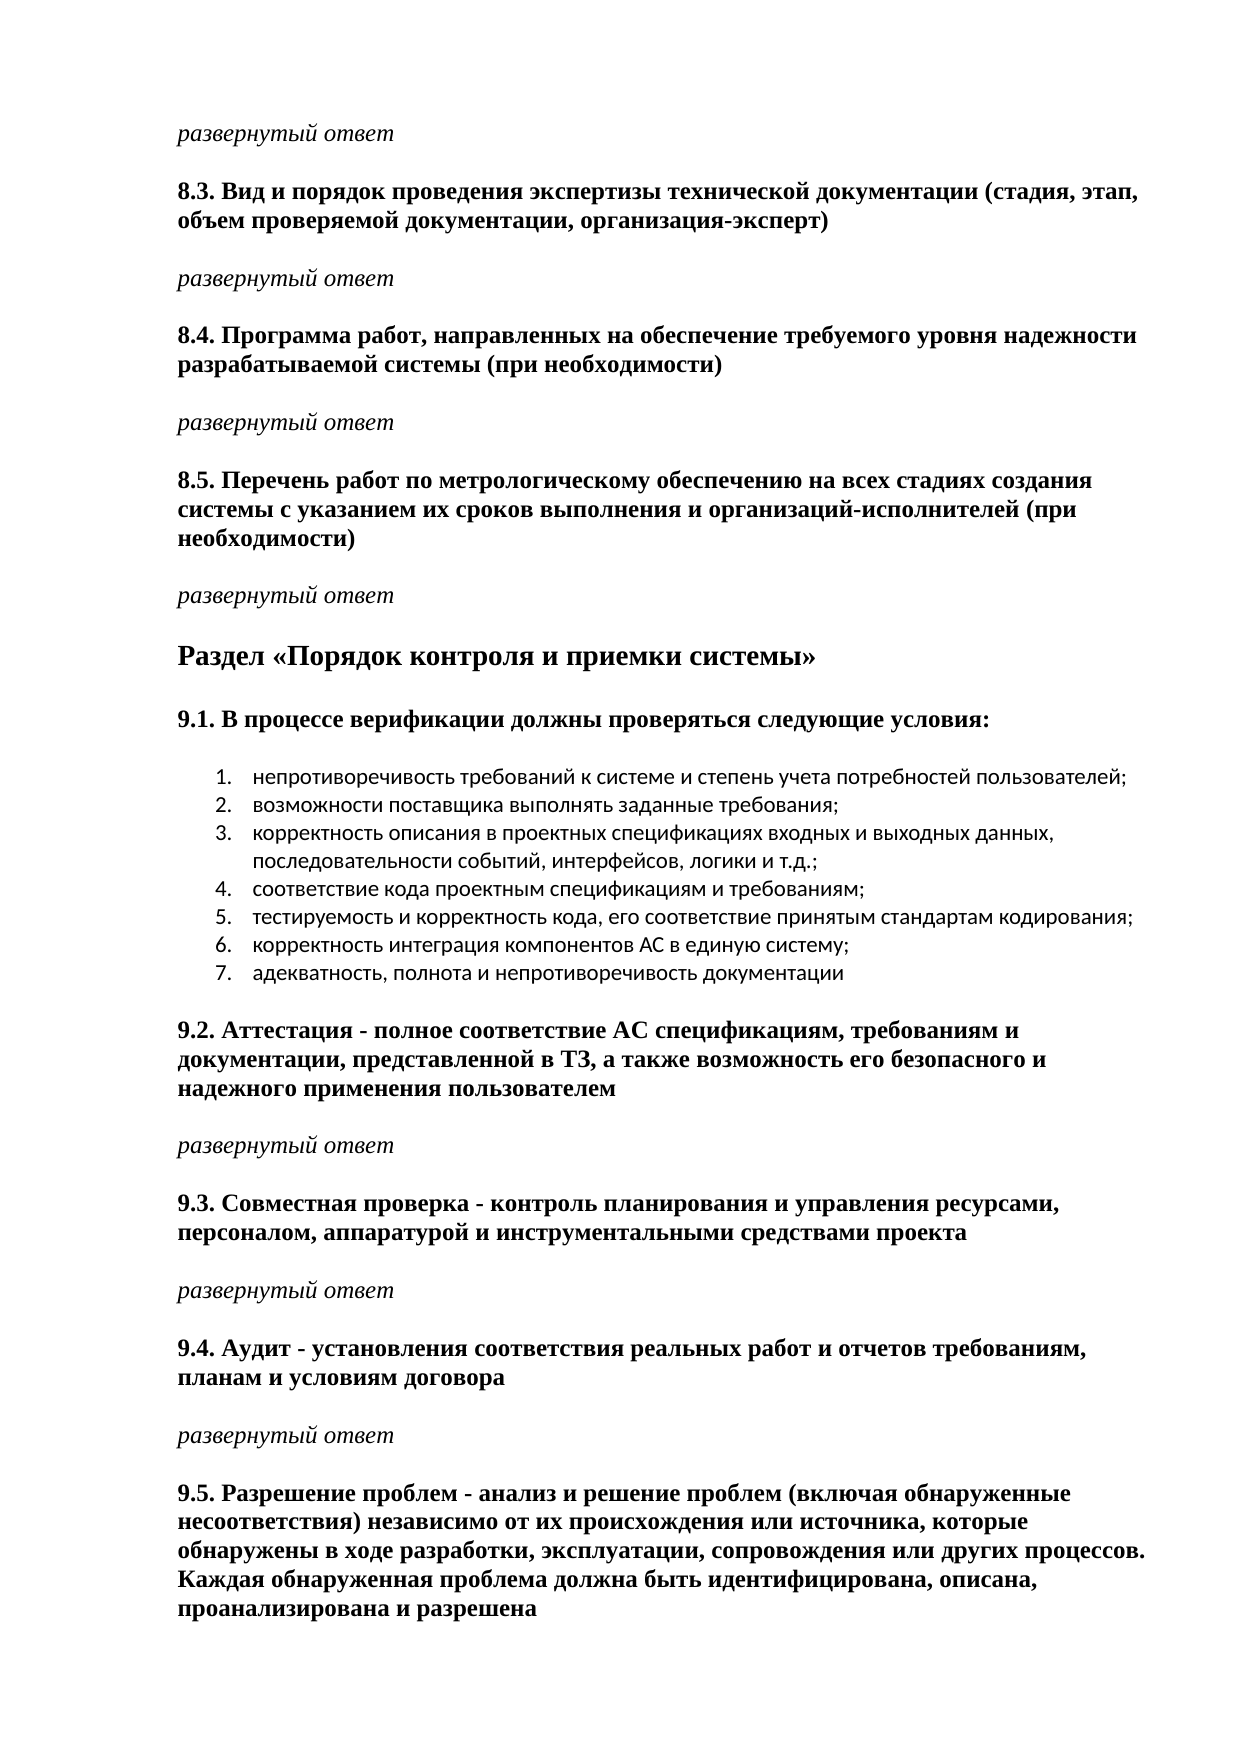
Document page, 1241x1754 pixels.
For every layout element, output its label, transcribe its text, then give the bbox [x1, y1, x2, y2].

text развернутый ответ [177, 118, 1152, 147]
text развернутый ответ [177, 407, 1152, 436]
text развернутый ответ [177, 263, 1152, 291]
list корректность интеграция компонентов АС в единую систему; [215, 930, 1152, 958]
text развернутый ответ [177, 581, 1152, 609]
text 9.1. В процессе верификации должны проверяться следующие условия: [177, 704, 1152, 733]
list адекватность, полнота и непротиворечивость документации [215, 958, 1152, 986]
subtitle Раздел «Порядок контроля и приемки системы» [177, 638, 1152, 672]
list соответствие кода проектным спецификациям и требованиям; [215, 874, 1152, 902]
text 9.4. Аудит - установления соответствия реальных работ и отчетов требованиям, планам и условиям договора [177, 1333, 1152, 1391]
text 9.2. Аттестация - полное соответствие АС спецификациям, требованиям и документации, представленной в ТЗ, а также возможность его безопасного и надежного применения пользователем [177, 1015, 1152, 1101]
text 8.5. Перечень работ по метрологическому обеспечению на всех стадиях создания системы с указанием их сроков выполнения и организаций-исполнителей (при необходимости) [177, 465, 1152, 551]
text 9.3. Совместная проверка - контроль планирования и управления ресурсами, персоналом, аппаратурой и инструментальными средствами проекта [177, 1188, 1152, 1246]
text развернутый ответ [177, 1420, 1152, 1448]
list непротиворечивость требований к системе и степень учета потребностей пользователей; [215, 762, 1152, 790]
list тестируемость и корректность кода, его соответствие принятым стандартам кодирования; [215, 902, 1152, 930]
text 8.4. Программа работ, направленных на обеспечение требуемого уровня надежности разрабатываемой системы (при необходимости) [177, 321, 1152, 378]
text развернутый ответ [177, 1275, 1152, 1304]
text развернутый ответ [177, 1131, 1152, 1159]
list корректность описания в проектных спецификациях входных и выходных данных, последовательности событий, интерфейсов, логики и т.д.; [215, 818, 1152, 874]
text 8.3. Вид и порядок проведения экспертизы технической документации (стадия, этап, объем проверяемой документации, организация-эксперт) [177, 176, 1152, 233]
list возможности поставщика выполнять заданные требования; [215, 790, 1152, 818]
text 9.5. Разрешение проблем - анализ и решение проблем (включая обнаруженные несоответствия) независимо от их происхождения или источника, которые обнаружены в ходе разработки, эксплуатации, сопровождения или других процессов. Каждая обнаруженная проблема должна быть идентифицирована, описана, проанализирована и разрешена [177, 1478, 1152, 1621]
